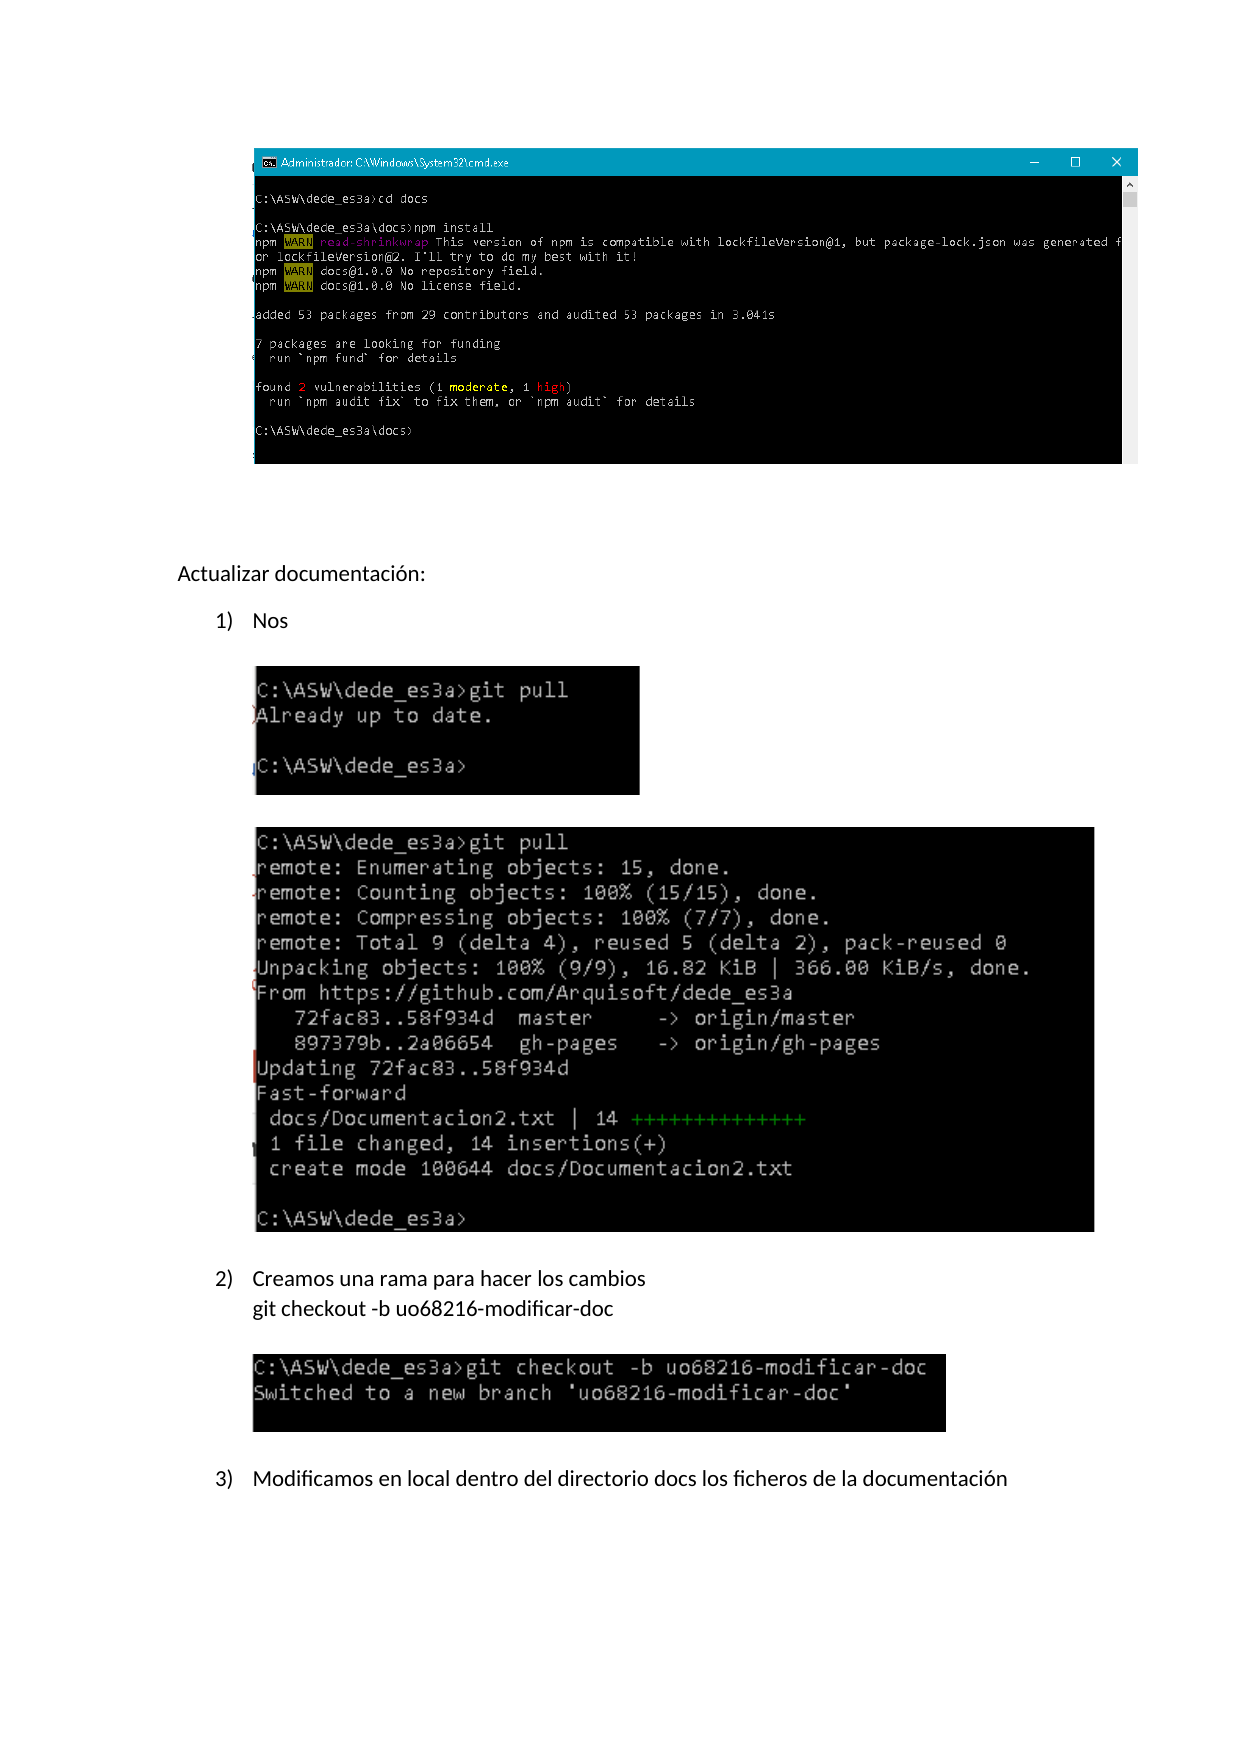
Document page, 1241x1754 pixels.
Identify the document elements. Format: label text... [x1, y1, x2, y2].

picture [252, 666, 640, 795]
picture [252, 147, 1138, 464]
list git checkout -b uo68216-modificar-doc [252, 1294, 1063, 1322]
picture [252, 827, 1095, 1232]
list Modificamos en local dentro del directorio docs los ficheros de la documentación [215, 1464, 1063, 1492]
picture [263, 157, 276, 167]
list Creamos una rama para hacer los cambios [215, 1264, 1063, 1292]
list Nos [215, 606, 1063, 634]
text Actualizar documentación: [177, 559, 1063, 587]
picture [252, 1354, 946, 1432]
